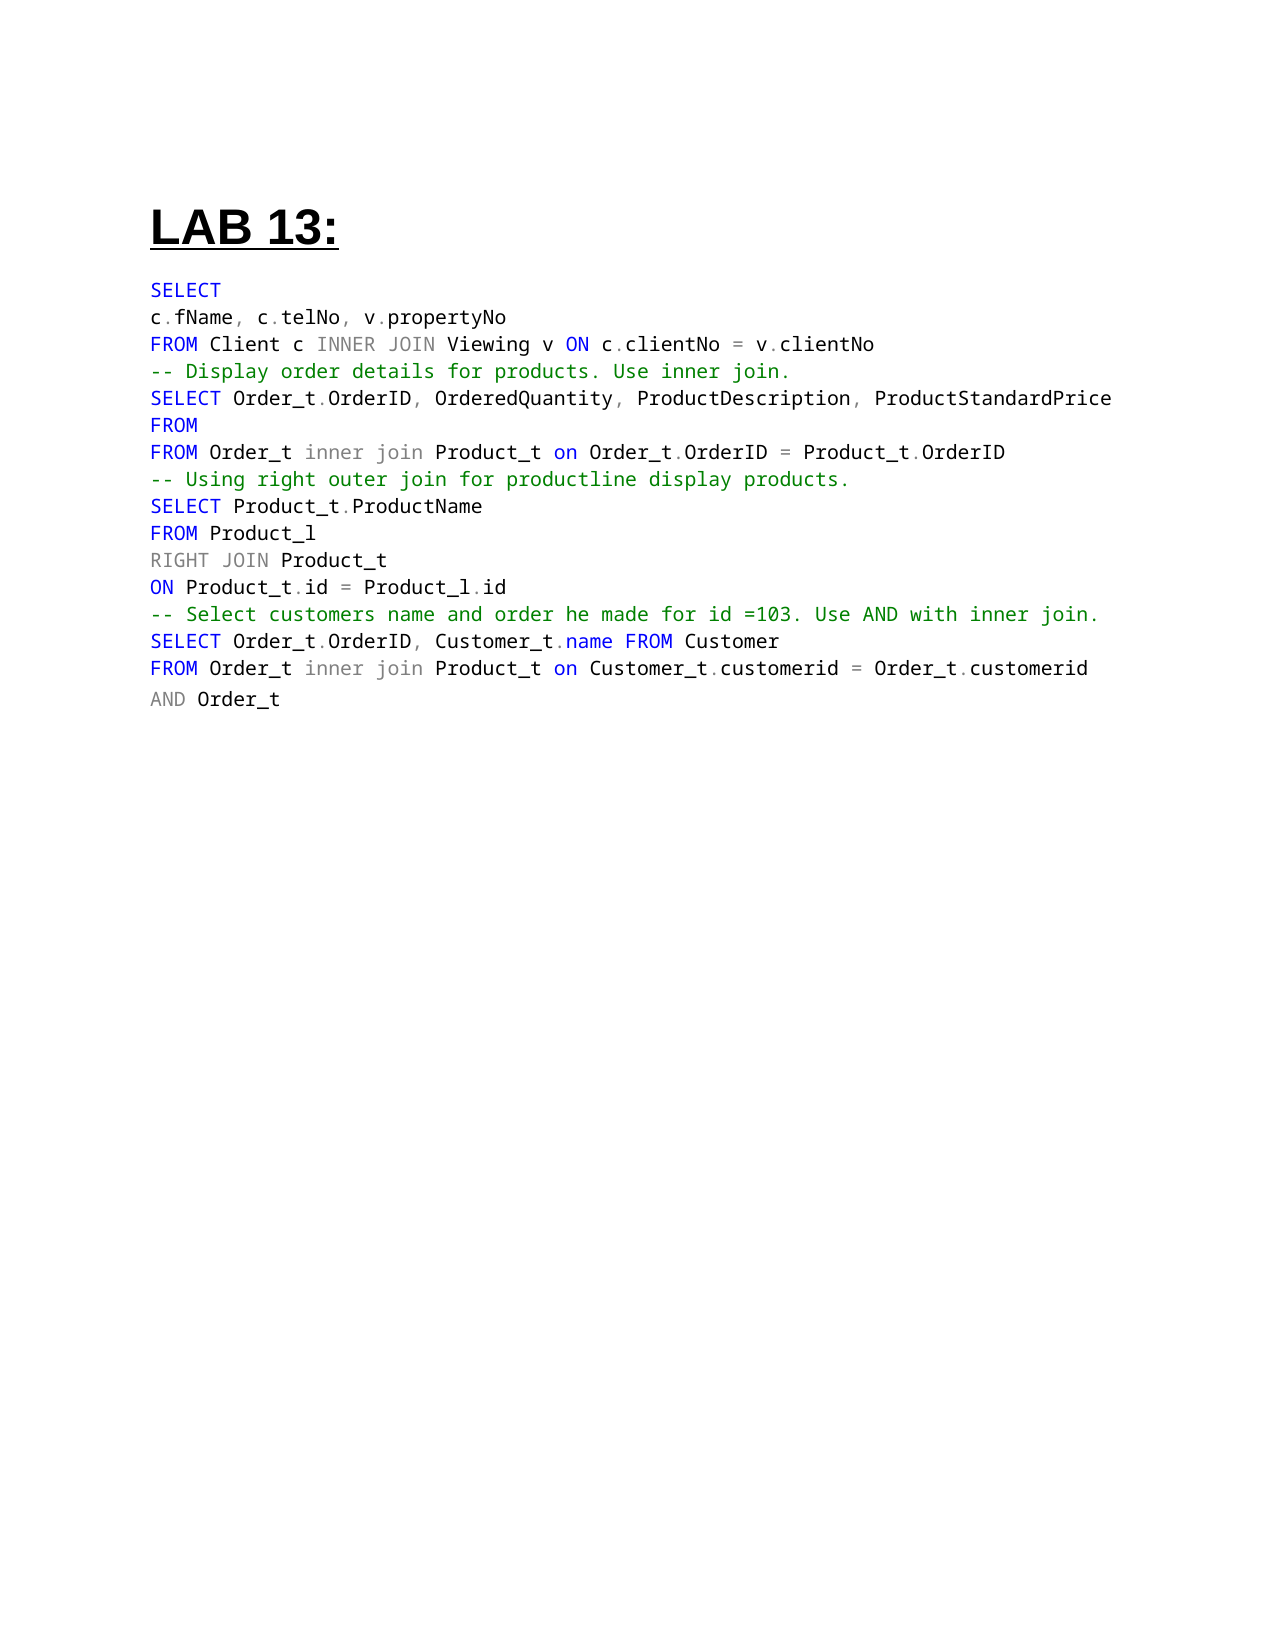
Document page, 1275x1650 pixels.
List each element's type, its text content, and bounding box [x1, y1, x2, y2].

text -- Display order details for products. Use inner join. [150, 357, 1125, 384]
text SELECT Order_t.OrderID, OrderedQuantity, ProductDescription, ProductStandardPrice FROM [150, 384, 1125, 438]
text -- Using right outer join for productline display products. [150, 465, 1125, 492]
text SELECT Product_t.ProductName [150, 492, 1125, 519]
text LAB 13: [150, 198, 1125, 255]
text SELECT Order_t.OrderID, Customer_t.name FROM Customer [150, 627, 1125, 654]
text -- Select customers name and order he made for id =103. Use AND with inner join. [150, 600, 1125, 627]
text FROM Product_l [150, 519, 1125, 546]
text FROM Order_t inner join Product_t on Customer_t.customerid = Order_t.customerid AND Order_t [150, 654, 1125, 712]
text FROM Client c INNER JOIN Viewing v ON c.clientNo = v.clientNo [150, 330, 1125, 357]
text ON Product_t.id = Product_l.id [150, 573, 1125, 600]
text c.fName, c.telNo, v.propertyNo [150, 303, 1125, 330]
text FROM Order_t inner join Product_t on Order_t.OrderID = Product_t.OrderID [150, 438, 1125, 465]
text RIGHT JOIN Product_t [150, 546, 1125, 573]
text SELECT [150, 276, 1125, 303]
